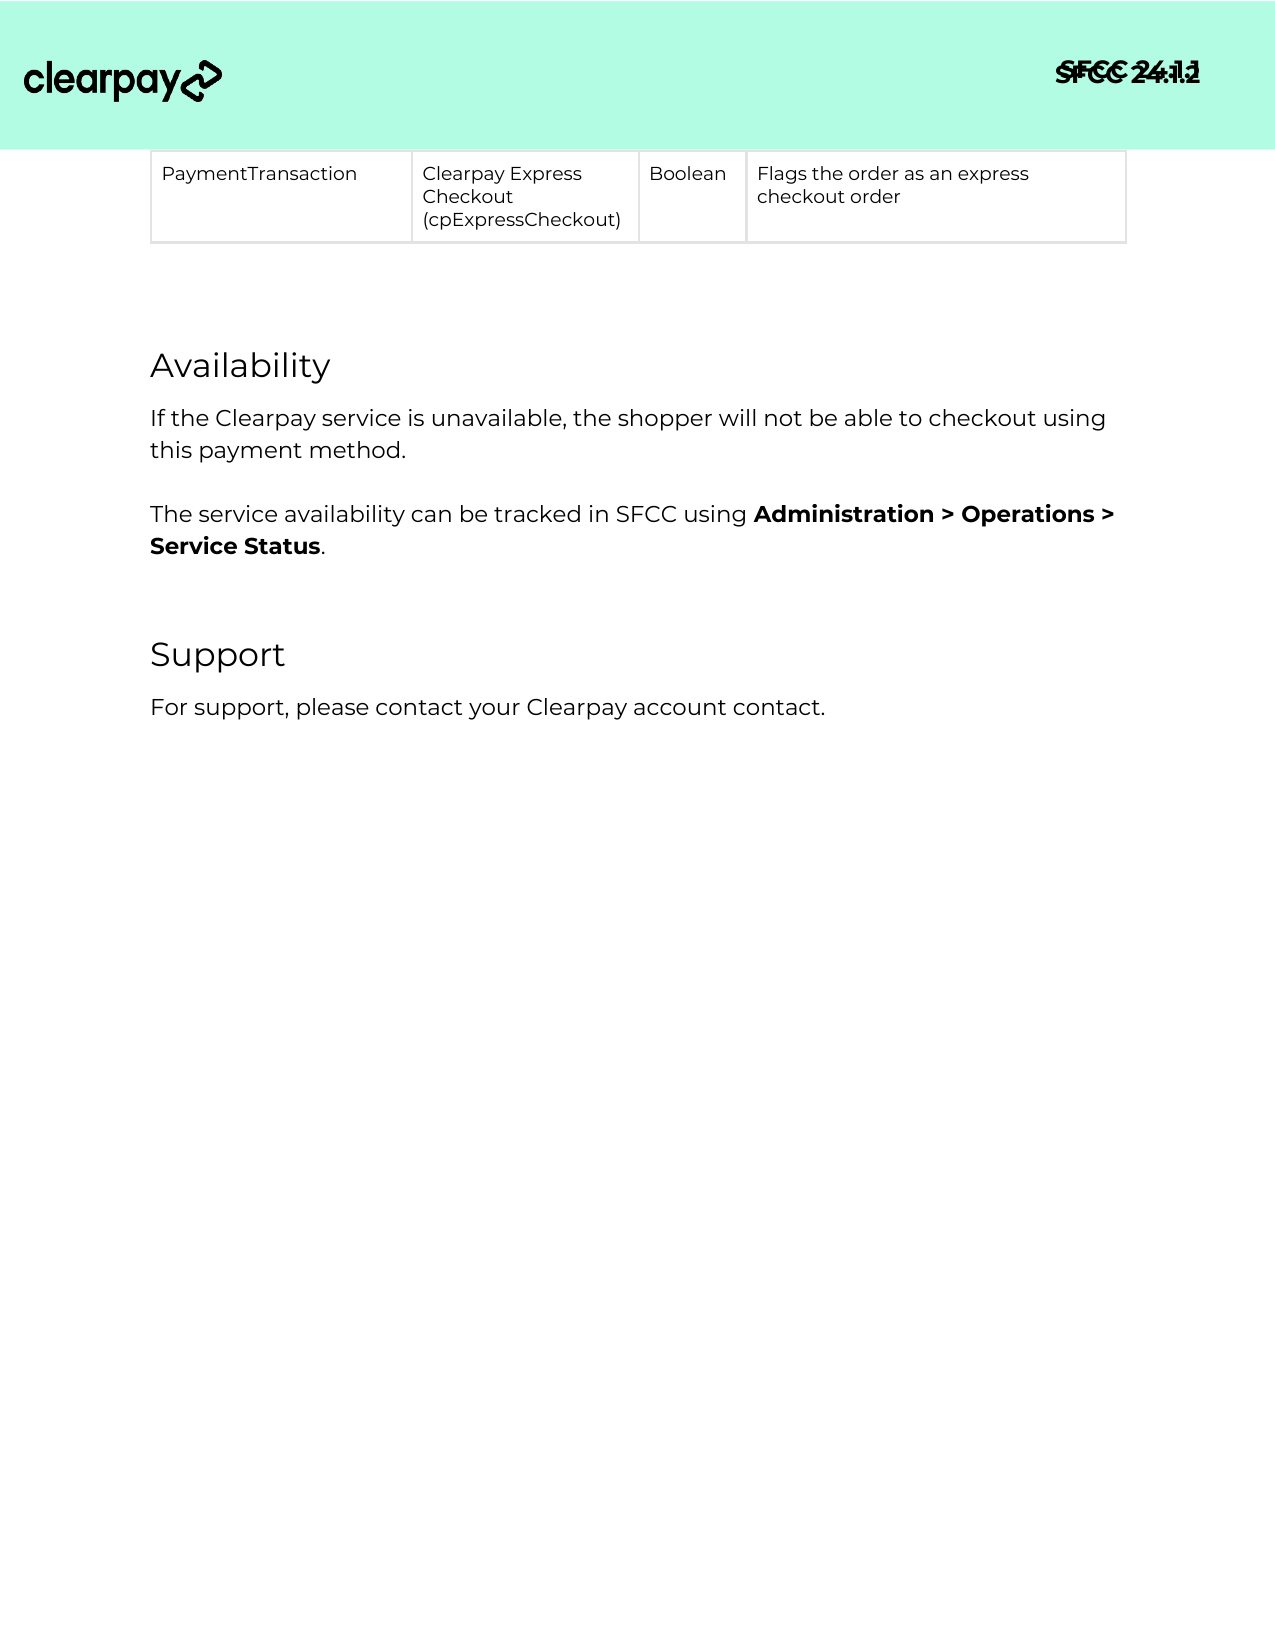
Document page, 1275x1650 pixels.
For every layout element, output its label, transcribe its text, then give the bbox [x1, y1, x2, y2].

text For support, please contact your Clearpay account contact. [150, 693, 1125, 721]
subtitle Availability [150, 345, 1125, 386]
table_cell Clearpay Express Checkout (cpExpressCheckout) [413, 152, 638, 241]
text The service availability can be tracked in SFCC using Administration > Operations > Service Status. [150, 501, 1125, 561]
text If the Clearpay service is unavailable, the shopper will not be able to checkout using this payment method. [150, 404, 1125, 464]
subtitle Support [150, 634, 1125, 675]
table_cell PaymentTransaction [152, 152, 411, 241]
table_cell Flags the order as an express checkout order [748, 152, 1125, 241]
picture [23, 60, 223, 102]
table_cell Boolean [640, 152, 745, 241]
